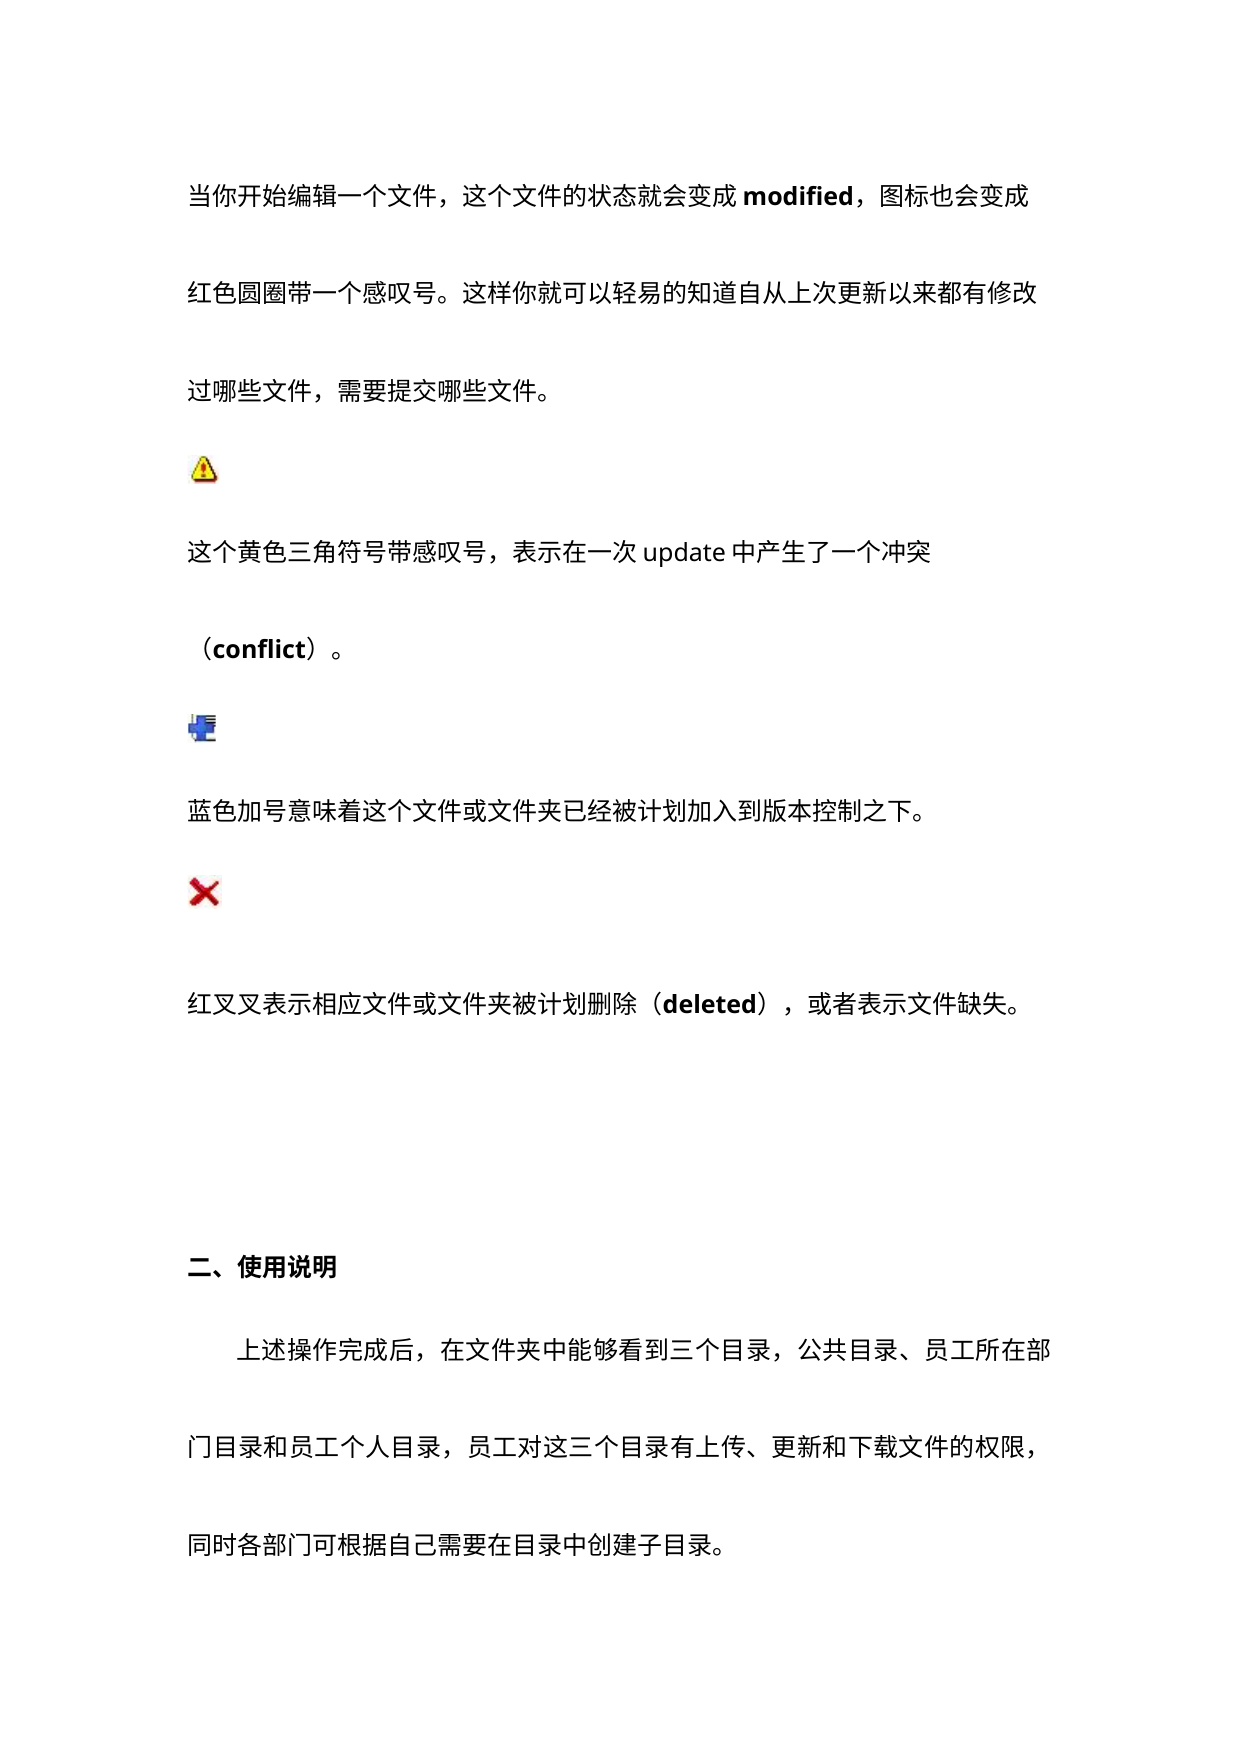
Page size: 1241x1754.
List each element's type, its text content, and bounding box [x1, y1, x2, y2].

text 二、使用说明 [187, 1233, 1053, 1298]
picture [187, 875, 222, 909]
picture [187, 714, 216, 743]
text 红叉叉表示相应文件或文件夹被计划删除（deleted），或者表示文件缺失。 [187, 970, 1053, 1035]
text 蓝色加号意味着这个文件或文件夹已经被计划加入到版本控制之下。 [187, 777, 1053, 842]
text 上述操作完成后，在文件夹中能够看到三个目录，公共目录、员工所在部门目录和员工个人目录，员工对这三个目录有上传、更新和下载文件的权限，同时各部门可根据自己需要在目录中创建子目录。 [187, 1316, 1053, 1576]
text 这个黄色三角符号带感叹号，表示在一次update中产生了一个冲突（conflict）。 [187, 518, 1053, 681]
picture [187, 455, 219, 484]
text 当你开始编辑一个文件，这个文件的状态就会变成modified，图标也会变成红色圆圈带一个感叹号。这样你就可以轻易的知道自从上次更新以来都有修改过哪些文件，需要提交哪些文件。 [187, 162, 1053, 422]
